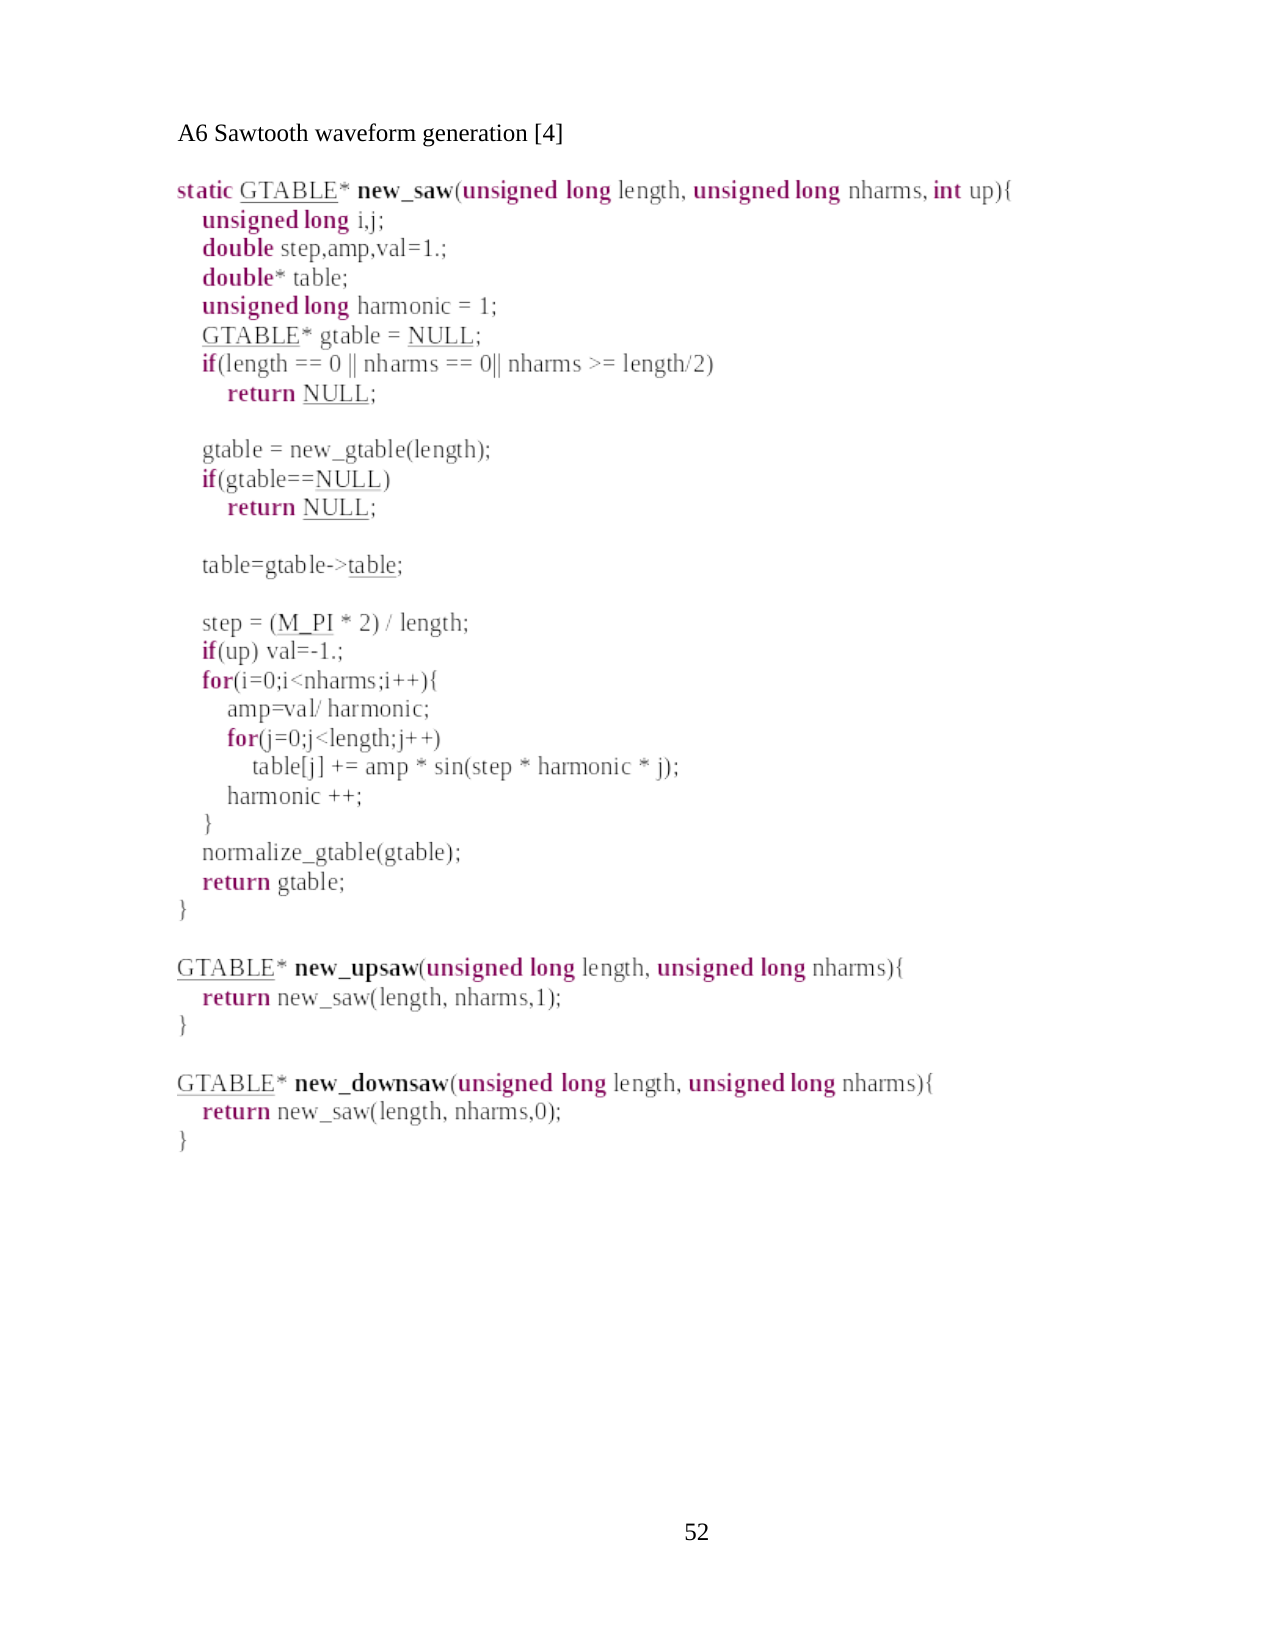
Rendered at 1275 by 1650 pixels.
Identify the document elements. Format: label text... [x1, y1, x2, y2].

text A6 Sawtooth waveform generation [4] [118, 118, 1216, 147]
